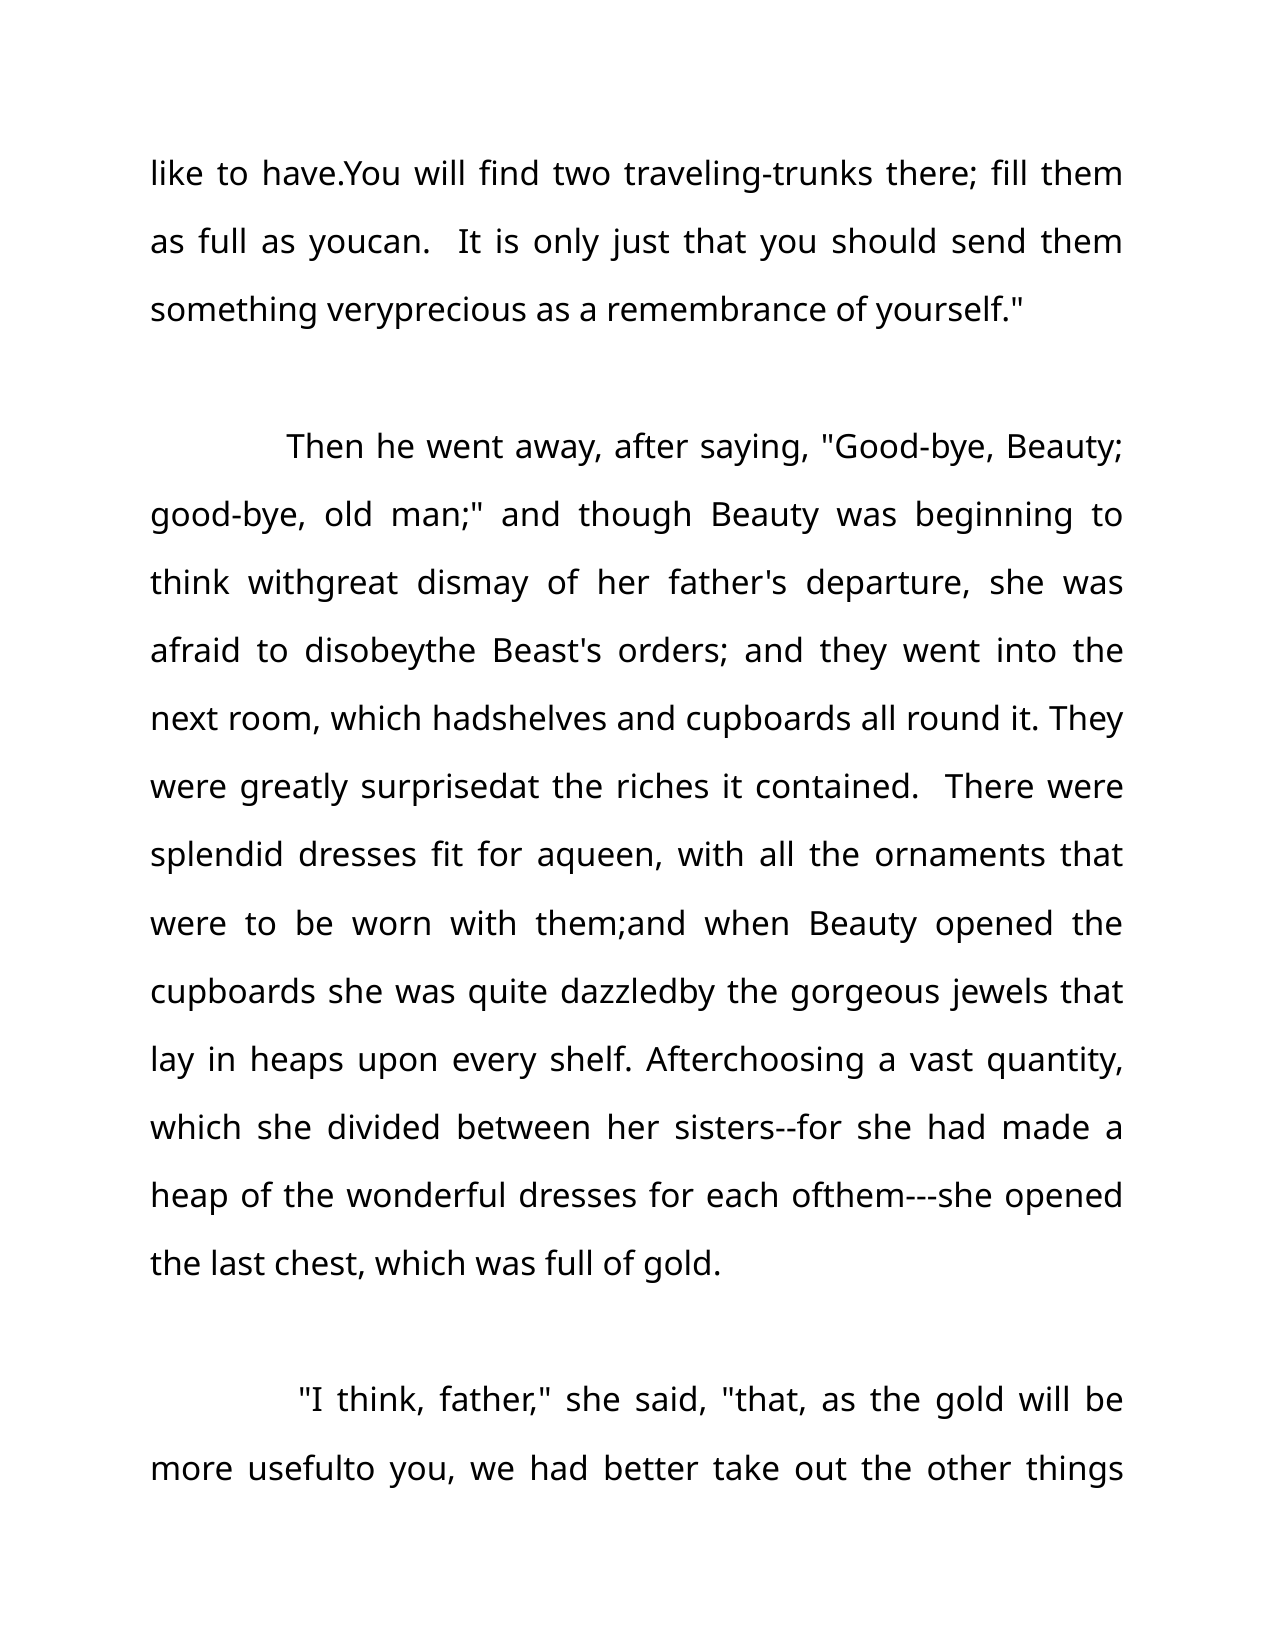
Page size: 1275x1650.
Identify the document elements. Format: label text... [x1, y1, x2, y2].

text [150, 150, 1125, 332]
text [150, 1376, 1125, 1490]
text Then he went away, after saying, "Good-bye, Beauty; good-bye, old man;" and though Beauty was beginning to think withgreat dismay of her father's departure, she was afraid to disobeythe Beast's orders; and they went into the next room, which hadshelves and cupboards all round it. They were greatly surprisedat the riches it contained. There were splendid dresses fit for aqueen, with all the ornaments that were to be worn with them;and when Beauty opened the cupboards she was quite dazzledby the gorgeous jewels that lay in heaps upon every shelf. Afterchoosing a vast quantity, which she divided between her sisters--for she had made a heap of the wonderful dresses for each ofthem---she opened the last chest, which was full of gold. [150, 422, 1125, 1285]
